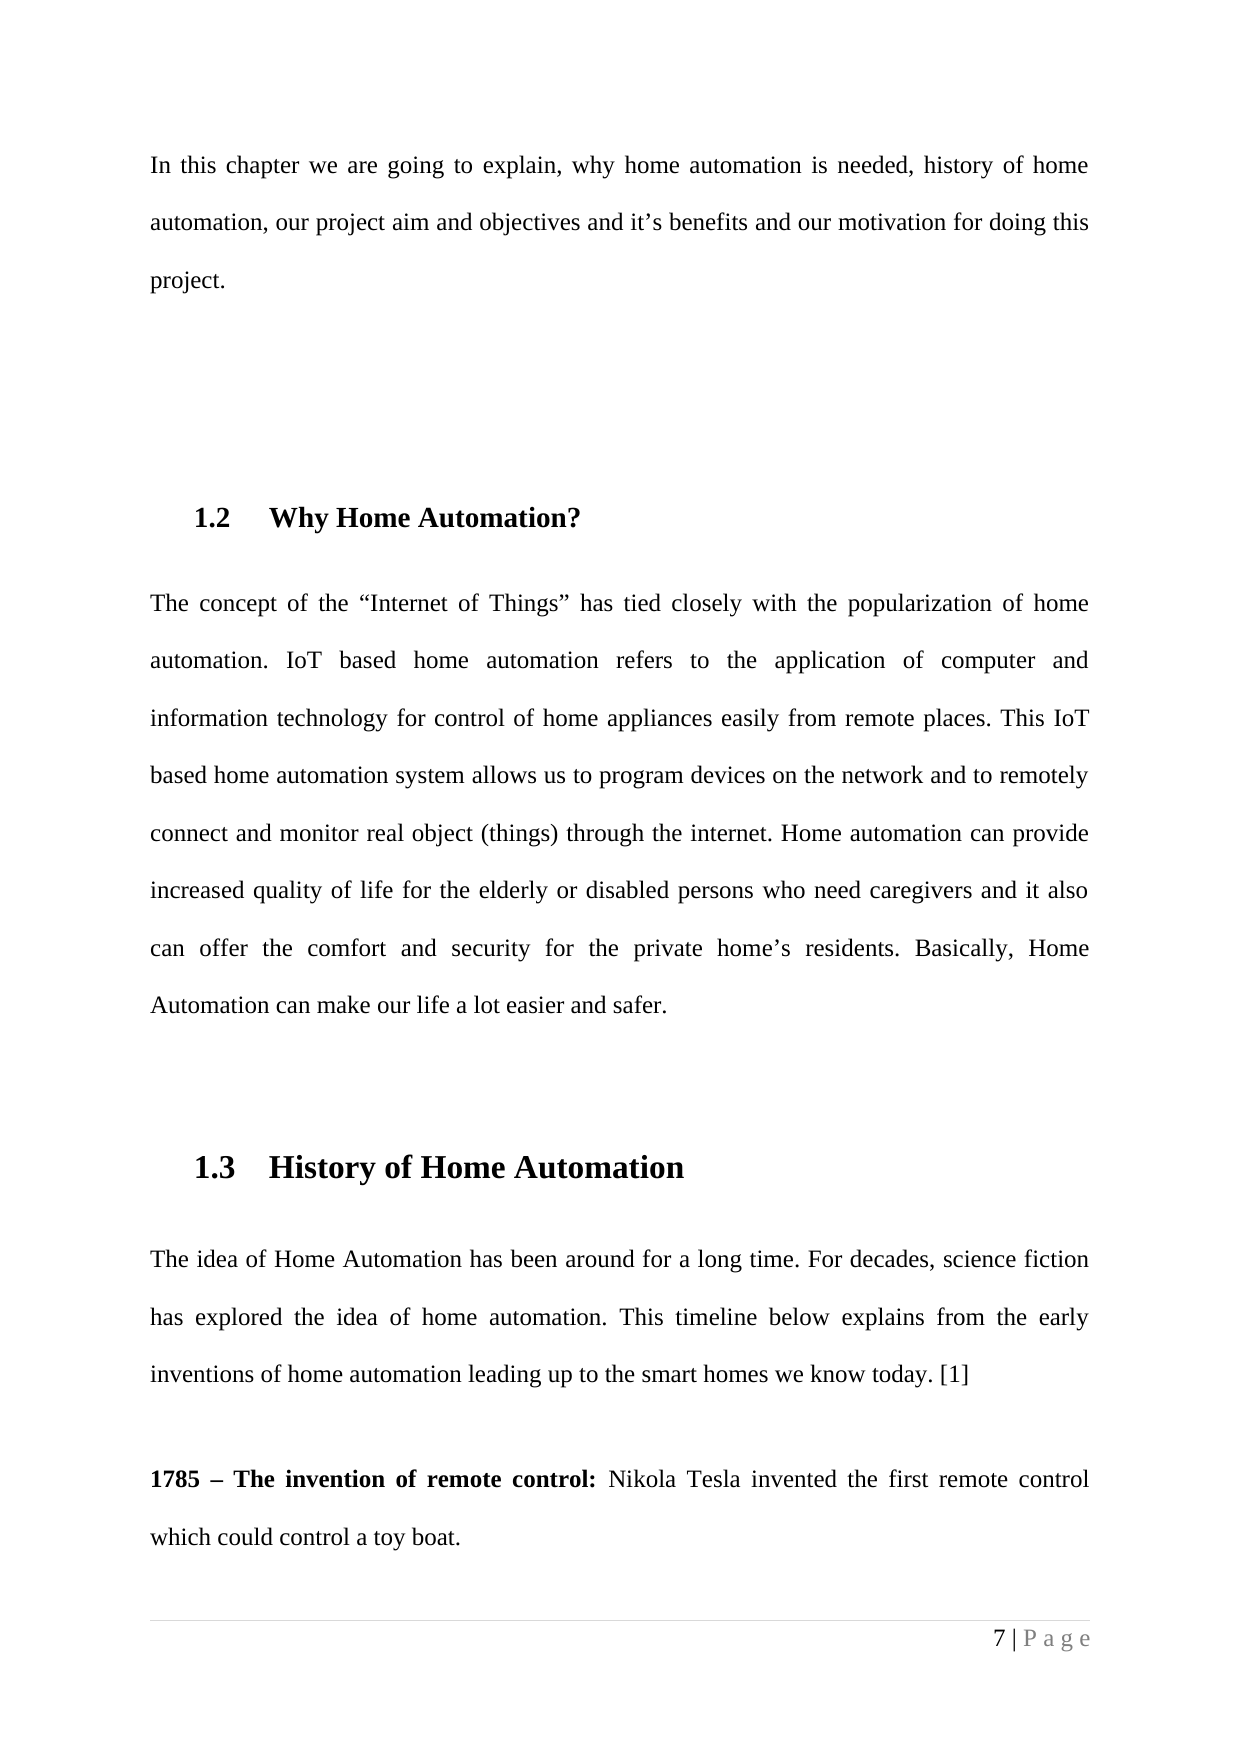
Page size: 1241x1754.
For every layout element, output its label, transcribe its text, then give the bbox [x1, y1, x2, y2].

list History of Home Automation [194, 1147, 1090, 1185]
text In this chapter we are going to explain, why home automation is needed, history of home automation, our project aim and objectives and it’s benefits and our motivation for doing this project. [150, 150, 1090, 294]
text 1785 – The invention of remote control: Nikola Tesla invented the first remote control which could control a toy boat. [150, 1464, 1090, 1551]
text The concept of the “Internet of Things” has tied closely with the popularization of home automation. IoT based home automation refers to the application of computer and information technology for control of home appliances easily from remote places. This IoT based home automation system allows us to program devices on the network and to remotely connect and monitor real object (things) through the internet. Home automation can provide increased quality of life for the elderly or disabled persons who need caregivers and it also can offer the comfort and security for the private home’s residents. Basically, Home Automation can make our life a lot easier and safer. [150, 588, 1090, 1019]
list Why Home Automation? [194, 500, 1090, 533]
text The idea of Home Automation has been around for a long time. For decades, science fiction has explored the idea of home automation. This timeline below explains from the early inventions of home automation leading up to the smart homes we know today. [1] [150, 1244, 1090, 1388]
